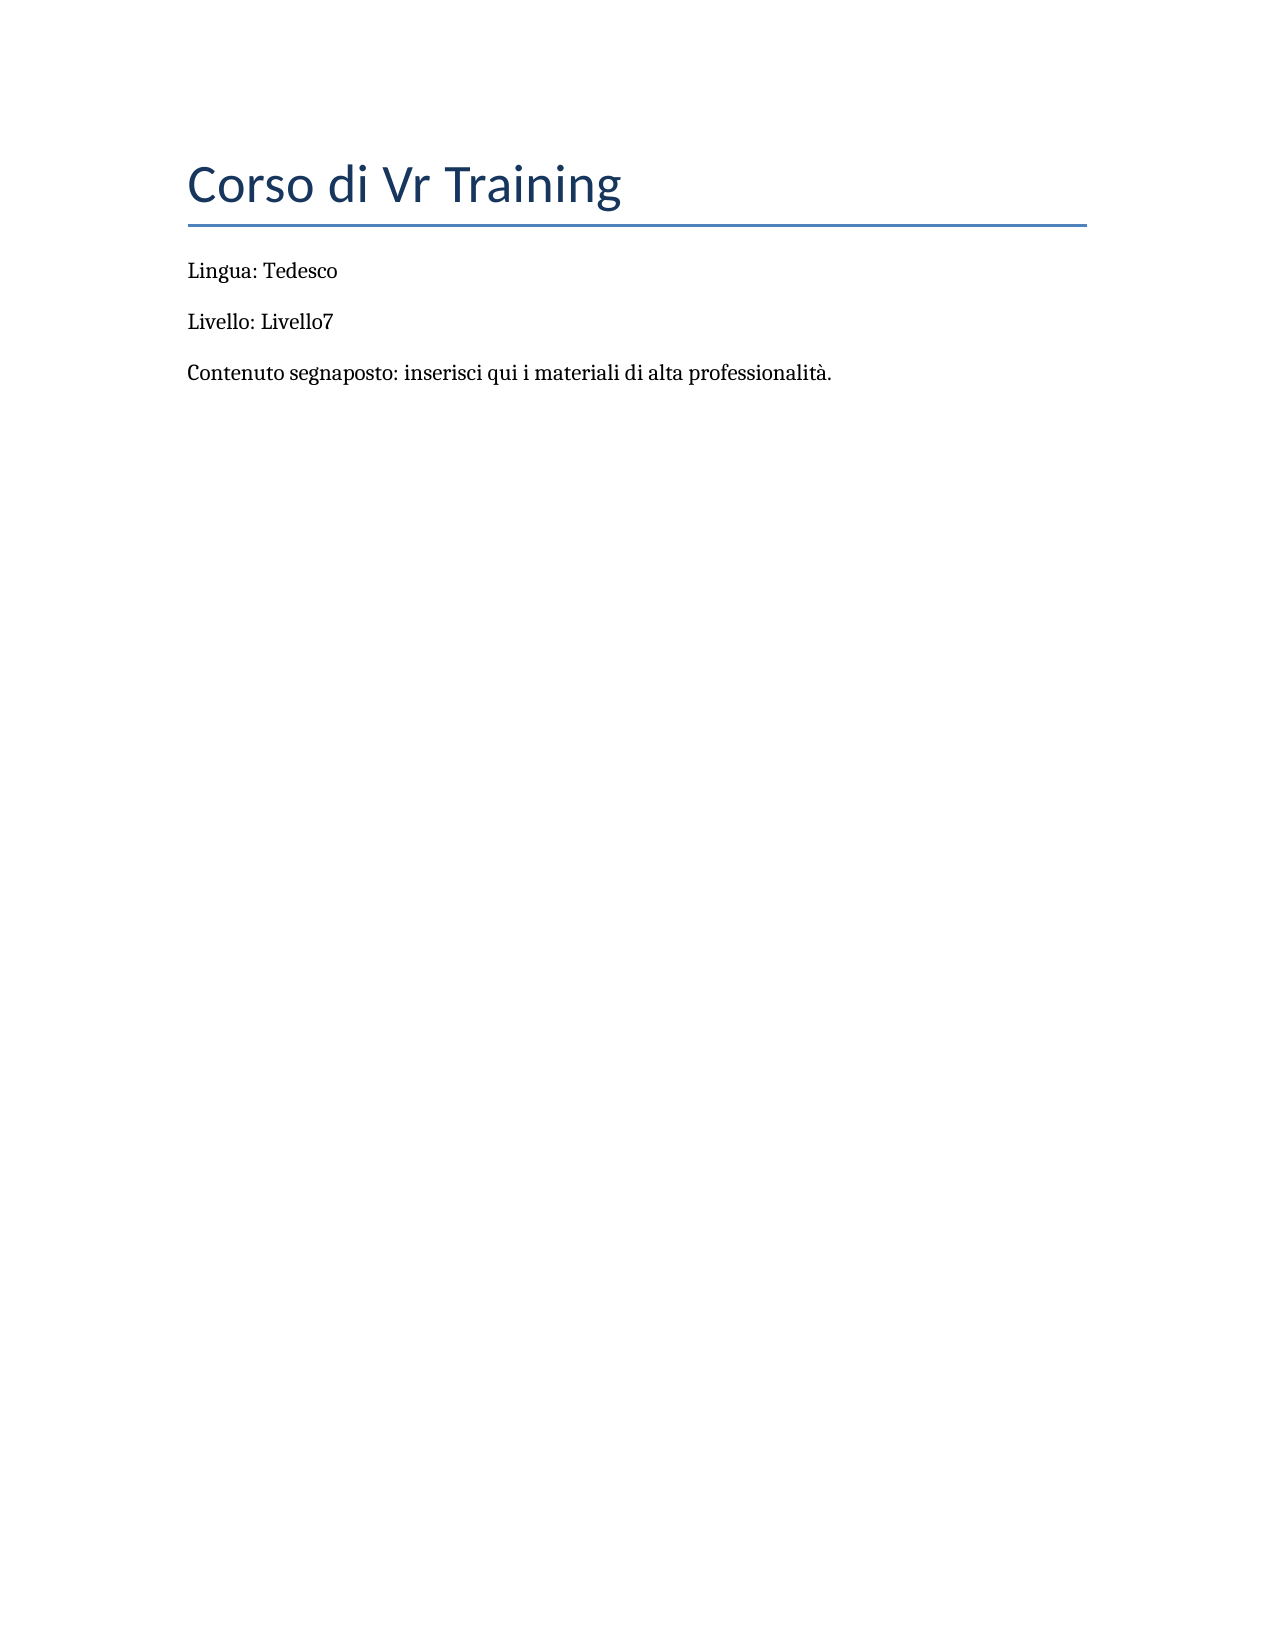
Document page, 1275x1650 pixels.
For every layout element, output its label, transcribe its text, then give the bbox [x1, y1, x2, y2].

text Lingua: Tedesco [187, 258, 1087, 284]
title Corso di Vr Training [187, 150, 1087, 227]
text Livello: Livello7 [187, 309, 1087, 335]
text Contenuto segnaposto: inserisci qui i materiali di alta professionalità. [187, 360, 1087, 386]
